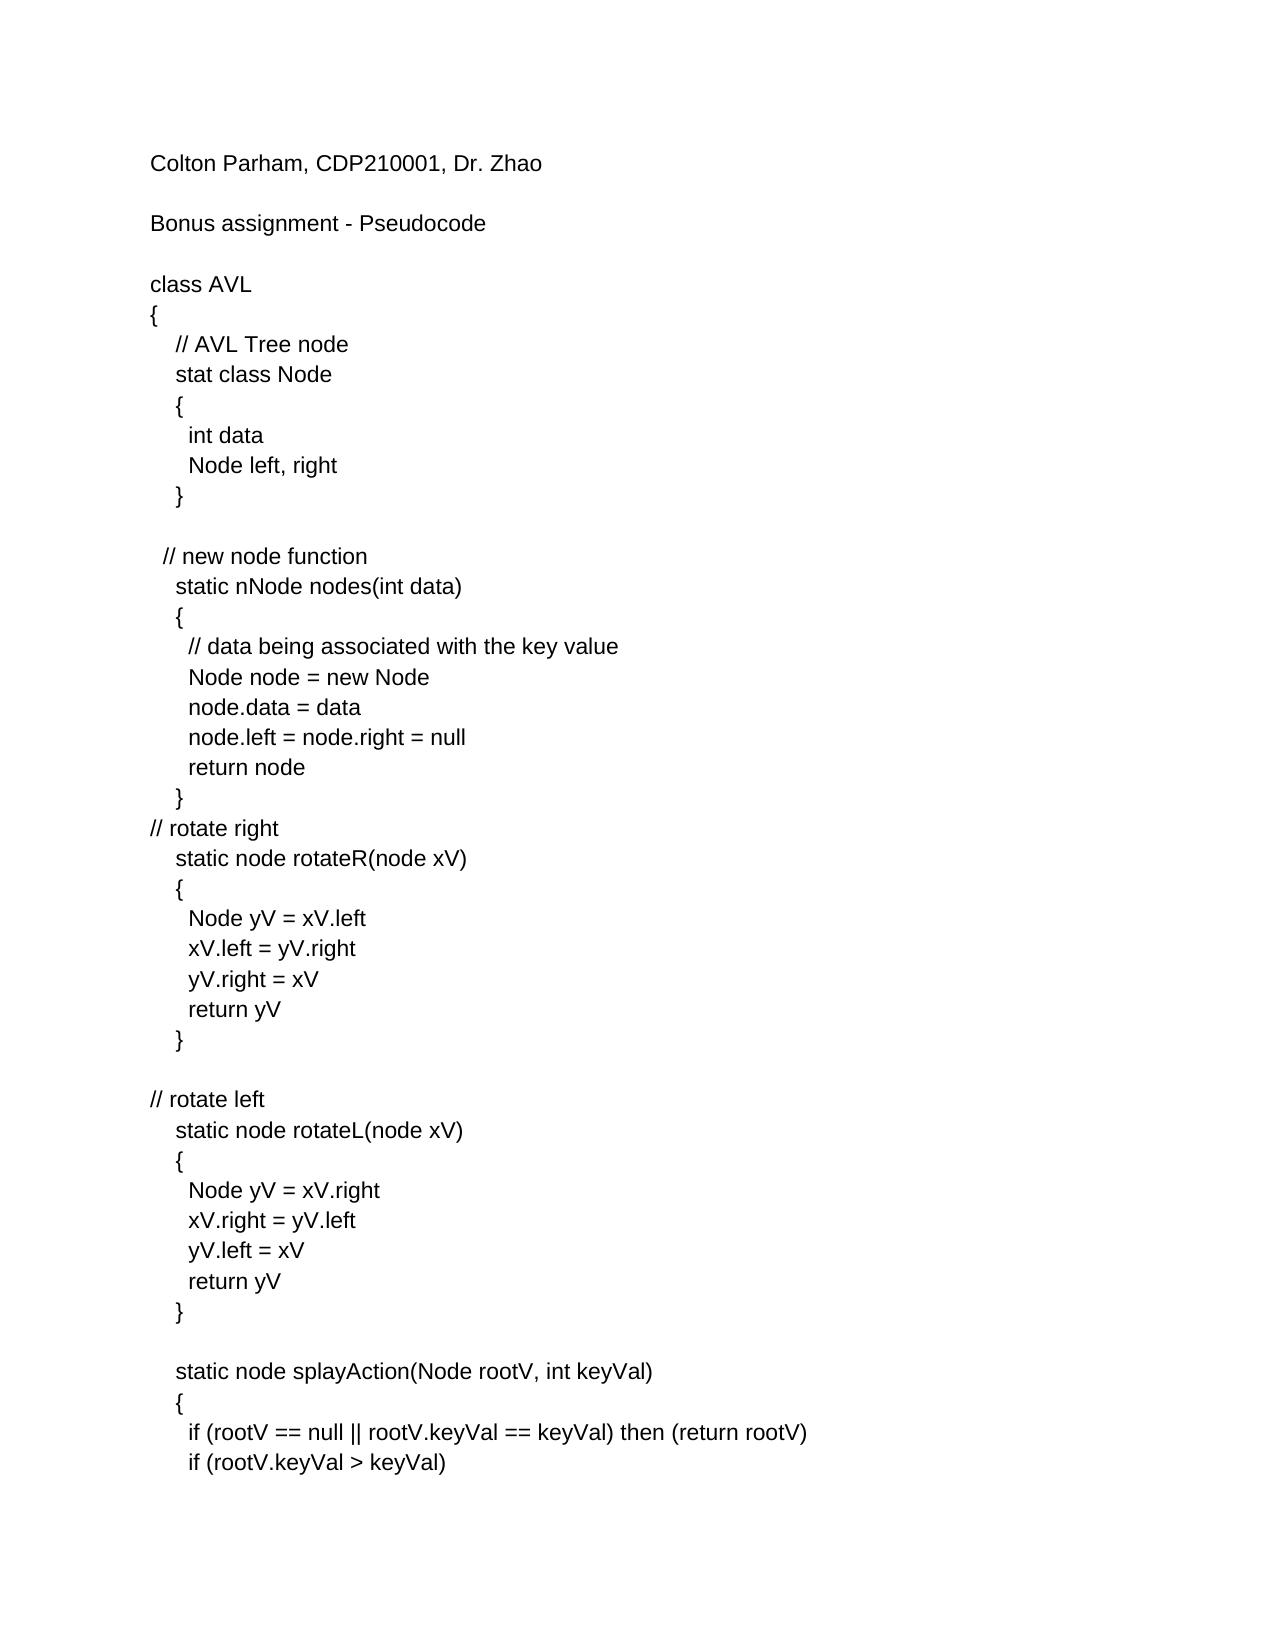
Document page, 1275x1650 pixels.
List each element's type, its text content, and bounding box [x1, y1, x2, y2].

text xV.left = yV.right [150, 935, 1125, 962]
text { [150, 392, 1125, 418]
text yV.left = xV [150, 1237, 1125, 1264]
text node.left = node.right = null [150, 724, 1125, 750]
text yV.right = xV [150, 966, 1125, 992]
text // AVL Tree node [150, 331, 1125, 358]
text return yV [150, 996, 1125, 1022]
text if (rootV == null || rootV.keyVal == keyVal) then (return rootV) [150, 1419, 1125, 1445]
text { [150, 1388, 1125, 1415]
text return yV [150, 1268, 1125, 1294]
text Node node = new Node [150, 663, 1125, 690]
text { [150, 603, 1125, 629]
text static nNode nodes(int data) [150, 573, 1125, 599]
text static node rotateL(node xV) [150, 1117, 1125, 1143]
text // rotate right [150, 814, 1125, 841]
text } [150, 784, 1125, 811]
text Bonus assignment - Pseudocode [150, 210, 1125, 237]
text { [150, 875, 1125, 901]
text node.data = data [150, 694, 1125, 720]
text Node yV = xV.right [150, 1177, 1125, 1203]
text // rotate left [150, 1086, 1125, 1113]
text } [150, 1298, 1125, 1324]
text { [150, 1147, 1125, 1173]
text stat class Node [150, 361, 1125, 388]
text if (rootV.keyVal > keyVal) [150, 1449, 1125, 1475]
text // new node function [150, 543, 1125, 569]
text } [150, 1026, 1125, 1052]
text // data being associated with the key value [150, 633, 1125, 660]
text } [150, 482, 1125, 509]
text Node left, right [150, 452, 1125, 478]
text xV.right = yV.left [150, 1207, 1125, 1234]
text { [150, 301, 1125, 327]
text class AVL [150, 271, 1125, 297]
text static node rotateR(node xV) [150, 845, 1125, 871]
text return node [150, 754, 1125, 781]
text Colton Parham, CDP210001, Dr. Zhao [150, 150, 1125, 176]
text int data [150, 422, 1125, 448]
text static node splayAction(Node rootV, int keyVal) [150, 1358, 1125, 1385]
text Node yV = xV.left [150, 905, 1125, 932]
